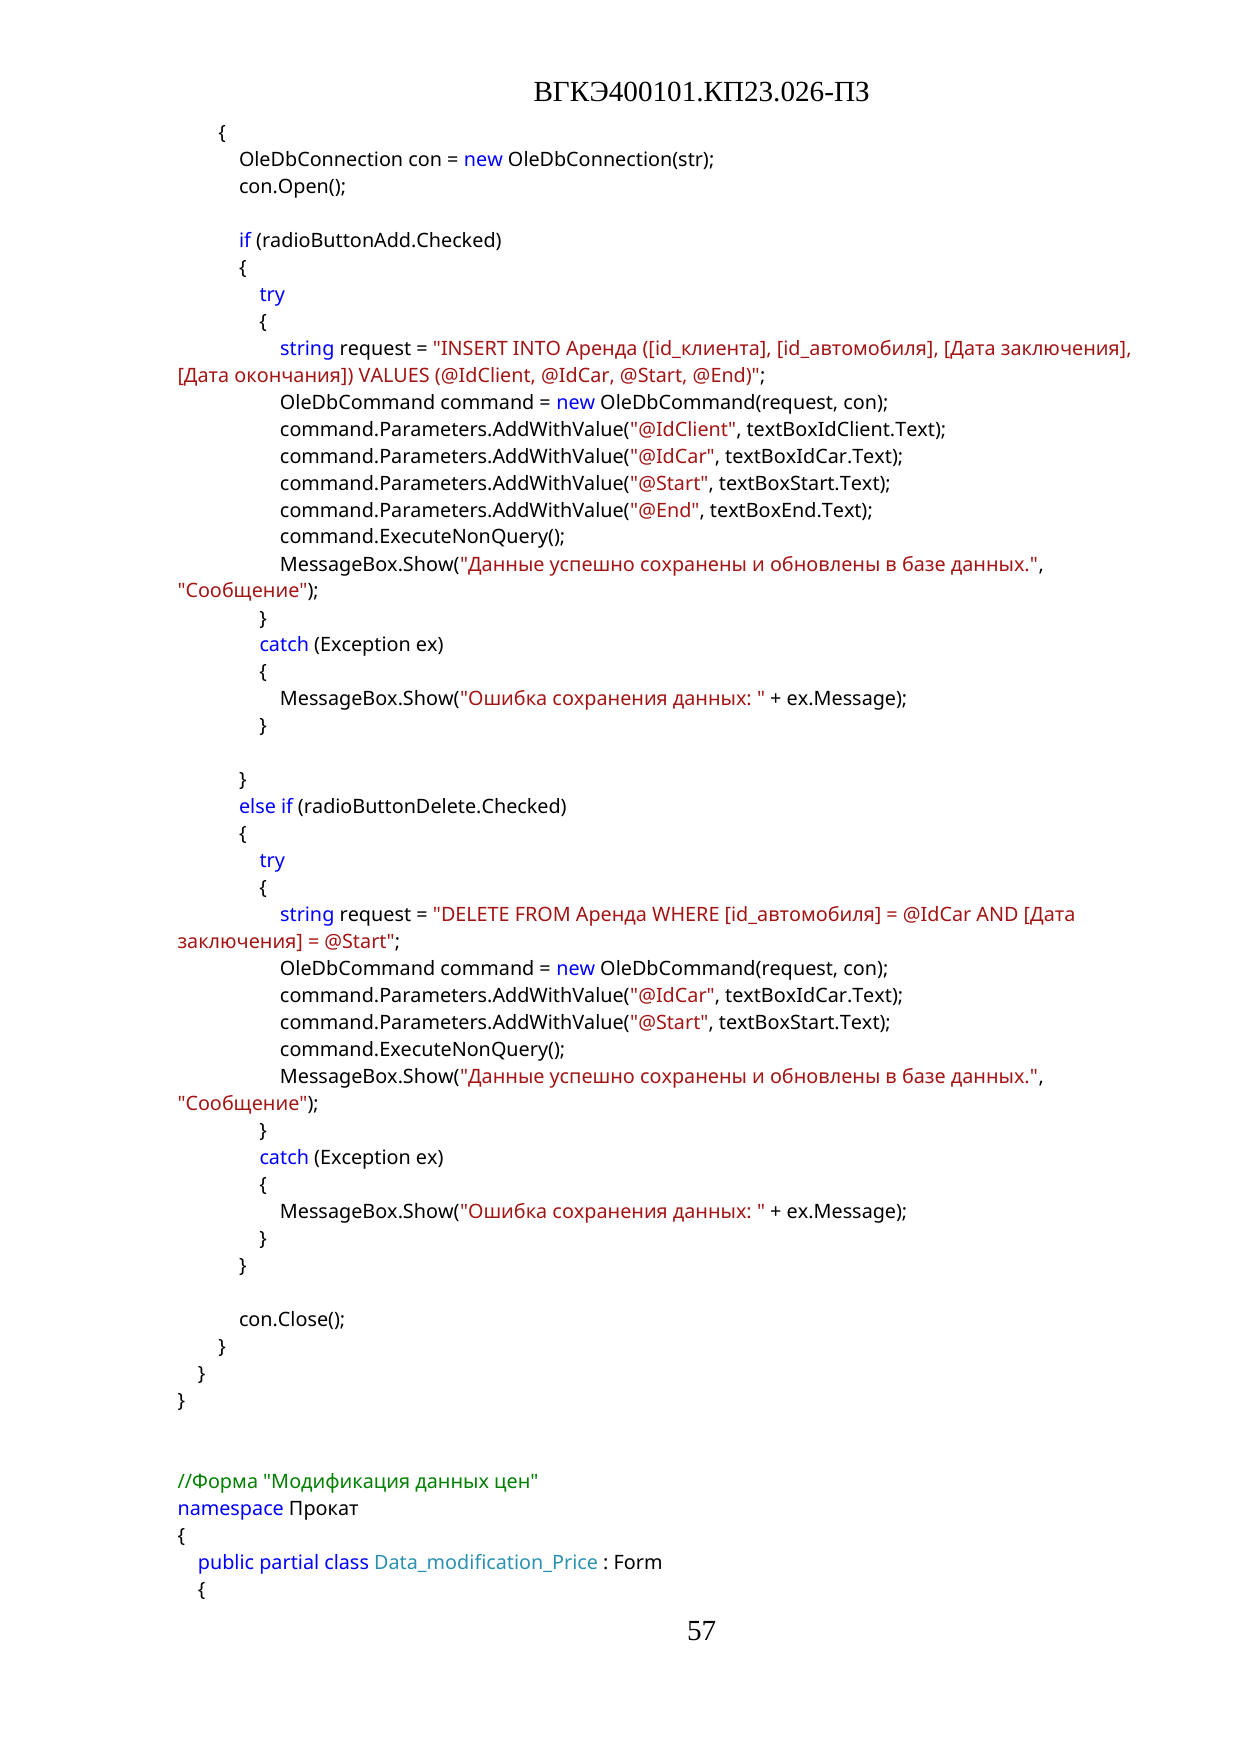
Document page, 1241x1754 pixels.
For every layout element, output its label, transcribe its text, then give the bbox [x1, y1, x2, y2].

text string request = "DELETE FROM Аренда WHERE [id_автомобиля] = @IdCar AND [Дата заключения] = @Start"; [177, 901, 1152, 954]
text else if (radioButtonDelete.Checked) [177, 793, 1152, 819]
text } [177, 712, 1152, 739]
text public partial class Data_modification_Price : Form [177, 1548, 1152, 1575]
text { [177, 873, 1152, 901]
text } [177, 766, 1152, 793]
text catch (Exception ex) [177, 1143, 1152, 1170]
text } [177, 1386, 1152, 1413]
text } [177, 1359, 1152, 1386]
text command.Parameters.AddWithValue("@End", textBoxEnd.Text); [177, 496, 1152, 523]
text con.Close(); [177, 1305, 1152, 1332]
text command.Parameters.AddWithValue("@IdClient", textBoxIdClient.Text); [177, 415, 1152, 442]
text catch (Exception ex) [177, 631, 1152, 658]
text { [177, 1170, 1152, 1197]
text } [177, 1116, 1152, 1143]
text string request = "INSERT INTO Аренда ([id_клиента], [id_автомобиля], [Дата заключения], [Дата окончания]) VALUES (@IdClient, @IdCar, @Start, @End)"; [177, 334, 1152, 388]
text command.Parameters.AddWithValue("@IdCar", textBoxIdCar.Text); [177, 981, 1152, 1008]
text { [177, 1521, 1152, 1548]
text { [177, 658, 1152, 685]
text } [177, 1332, 1152, 1359]
text con.Open(); [177, 172, 1152, 199]
text command.Parameters.AddWithValue("@IdCar", textBoxIdCar.Text); [177, 442, 1152, 469]
text MessageBox.Show("Ошибка сохранения данных: " + ex.Message); [177, 1197, 1152, 1224]
text try [177, 847, 1152, 873]
text { [177, 253, 1152, 280]
text OleDbCommand command = new OleDbCommand(request, con); [177, 954, 1152, 981]
text MessageBox.Show("Данные успешно сохранены и обновлены в базе данных.", "Сообщение"); [177, 1062, 1152, 1116]
text { [177, 819, 1152, 847]
text command.ExecuteNonQuery(); [177, 1035, 1152, 1062]
text MessageBox.Show("Данные успешно сохранены и обновлены в базе данных.", "Сообщение"); [177, 550, 1152, 604]
text try [177, 280, 1152, 307]
text MessageBox.Show("Ошибка сохранения данных: " + ex.Message); [177, 685, 1152, 712]
text command.ExecuteNonQuery(); [177, 523, 1152, 550]
text OleDbCommand command = new OleDbCommand(request, con); [177, 388, 1152, 415]
text //Форма "Модификация данных цен" [177, 1467, 1152, 1494]
text if (radioButtonAdd.Checked) [177, 226, 1152, 253]
text } [177, 1224, 1152, 1251]
text command.Parameters.AddWithValue("@Start", textBoxStart.Text); [177, 1008, 1152, 1035]
text { [177, 118, 1152, 145]
text { [177, 307, 1152, 334]
text } [177, 604, 1152, 631]
text namespace Прокат [177, 1494, 1152, 1521]
text command.Parameters.AddWithValue("@Start", textBoxStart.Text); [177, 469, 1152, 496]
text } [177, 1251, 1152, 1278]
text { [177, 1575, 1152, 1602]
text OleDbConnection con = new OleDbConnection(str); [177, 145, 1152, 172]
